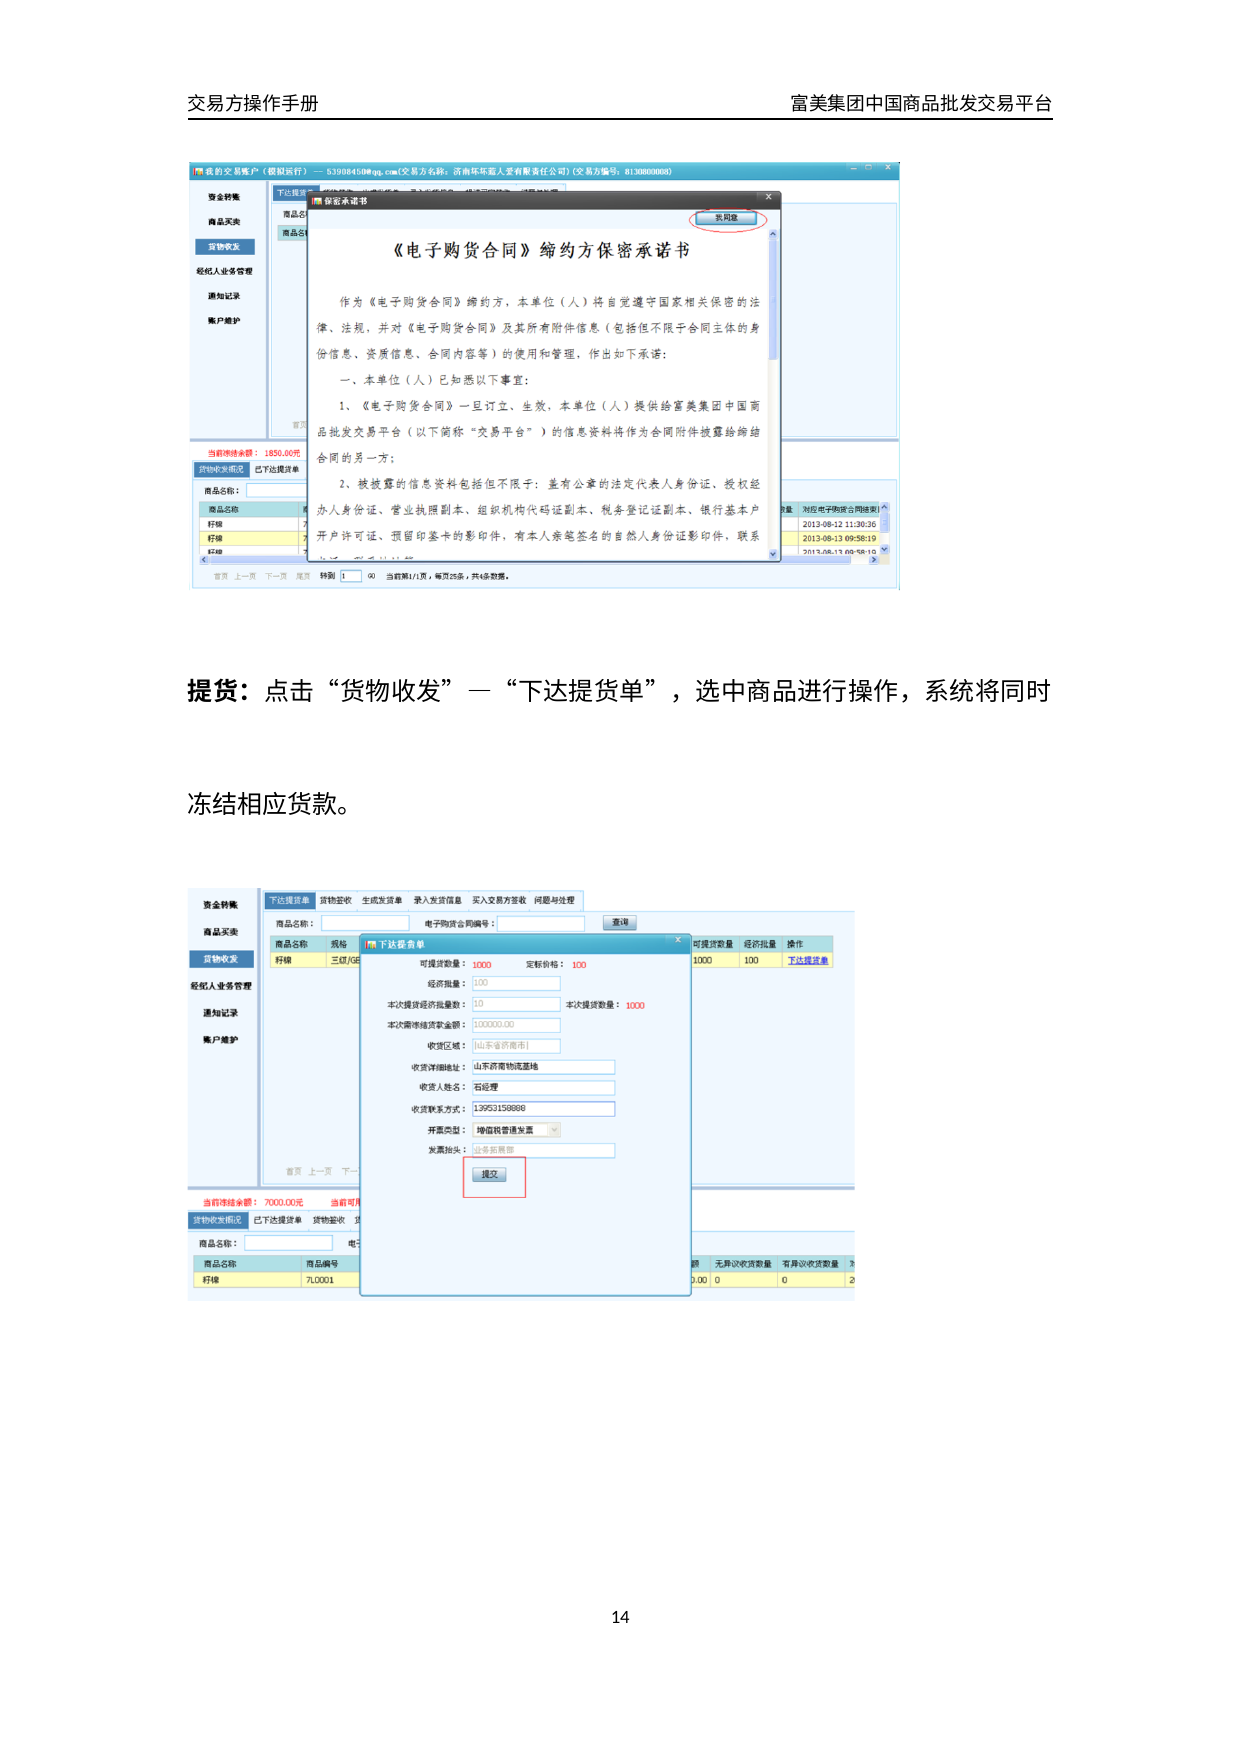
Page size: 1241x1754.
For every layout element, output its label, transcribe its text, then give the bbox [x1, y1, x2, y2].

picture [187, 162, 901, 593]
subtitle 提货：点击“货物收发”—“下达提货单”，选中商品进行操作，系统将同时冻结相应货款。 [187, 657, 1053, 835]
picture [187, 888, 855, 1301]
